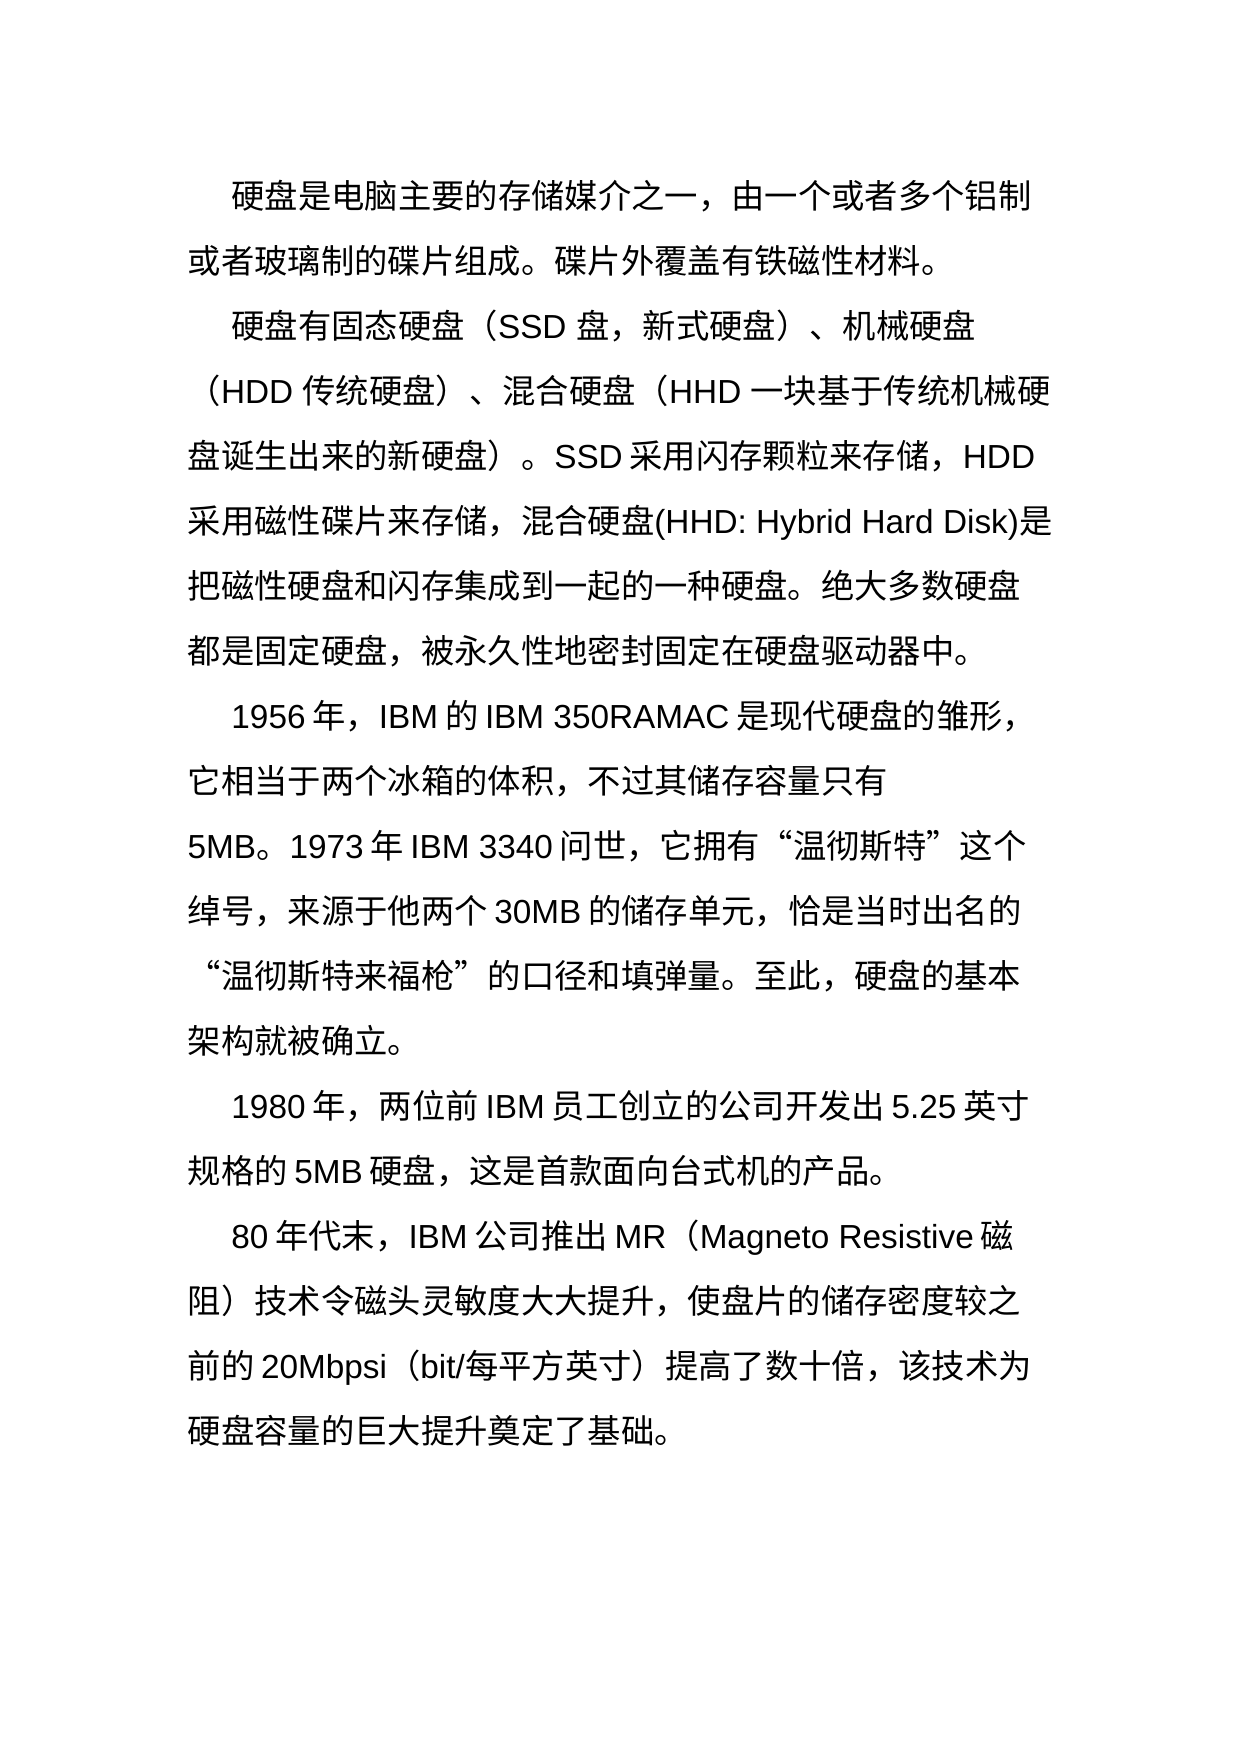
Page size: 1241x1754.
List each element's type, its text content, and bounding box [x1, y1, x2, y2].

text 80年代末，IBM公司推出MR（Magneto Resistive磁阻）技术令磁头灵敏度大大提升，使盘片的储存密度较之前的20Mbpsi（bit/每平方英寸）提高了数十倍，该技术为硬盘容量的巨大提升奠定了基础。 [187, 1202, 1053, 1462]
text 硬盘是电脑主要的存储媒介之一，由一个或者多个铝制或者玻璃制的碟片组成。碟片外覆盖有铁磁性材料。 [187, 162, 1053, 292]
text 硬盘有固态硬盘（SSD 盘，新式硬盘）、机械硬盘（HDD 传统硬盘）、混合硬盘（HHD 一块基于传统机械硬盘诞生出来的新硬盘）。SSD采用闪存颗粒来存储，HDD采用磁性碟片来存储，混合硬盘(HHD: Hybrid Hard Disk)是把磁性硬盘和闪存集成到一起的一种硬盘。绝大多数硬盘都是固定硬盘，被永久性地密封固定在硬盘驱动器中。 [187, 292, 1053, 682]
text 1980年，两位前IBM员工创立的公司开发出5.25英寸规格的5MB硬盘，这是首款面向台式机的产品。 [187, 1072, 1053, 1202]
text 1956年，IBM的IBM 350RAMAC是现代硬盘的雏形，它相当于两个冰箱的体积，不过其储存容量只有5MB。1973年IBM 3340问世，它拥有“温彻斯特”这个绰号，来源于他两个30MB的储存单元，恰是当时出名的“温彻斯特来福枪”的口径和填弹量。至此，硬盘的基本架构就被确立。 [187, 682, 1053, 1072]
